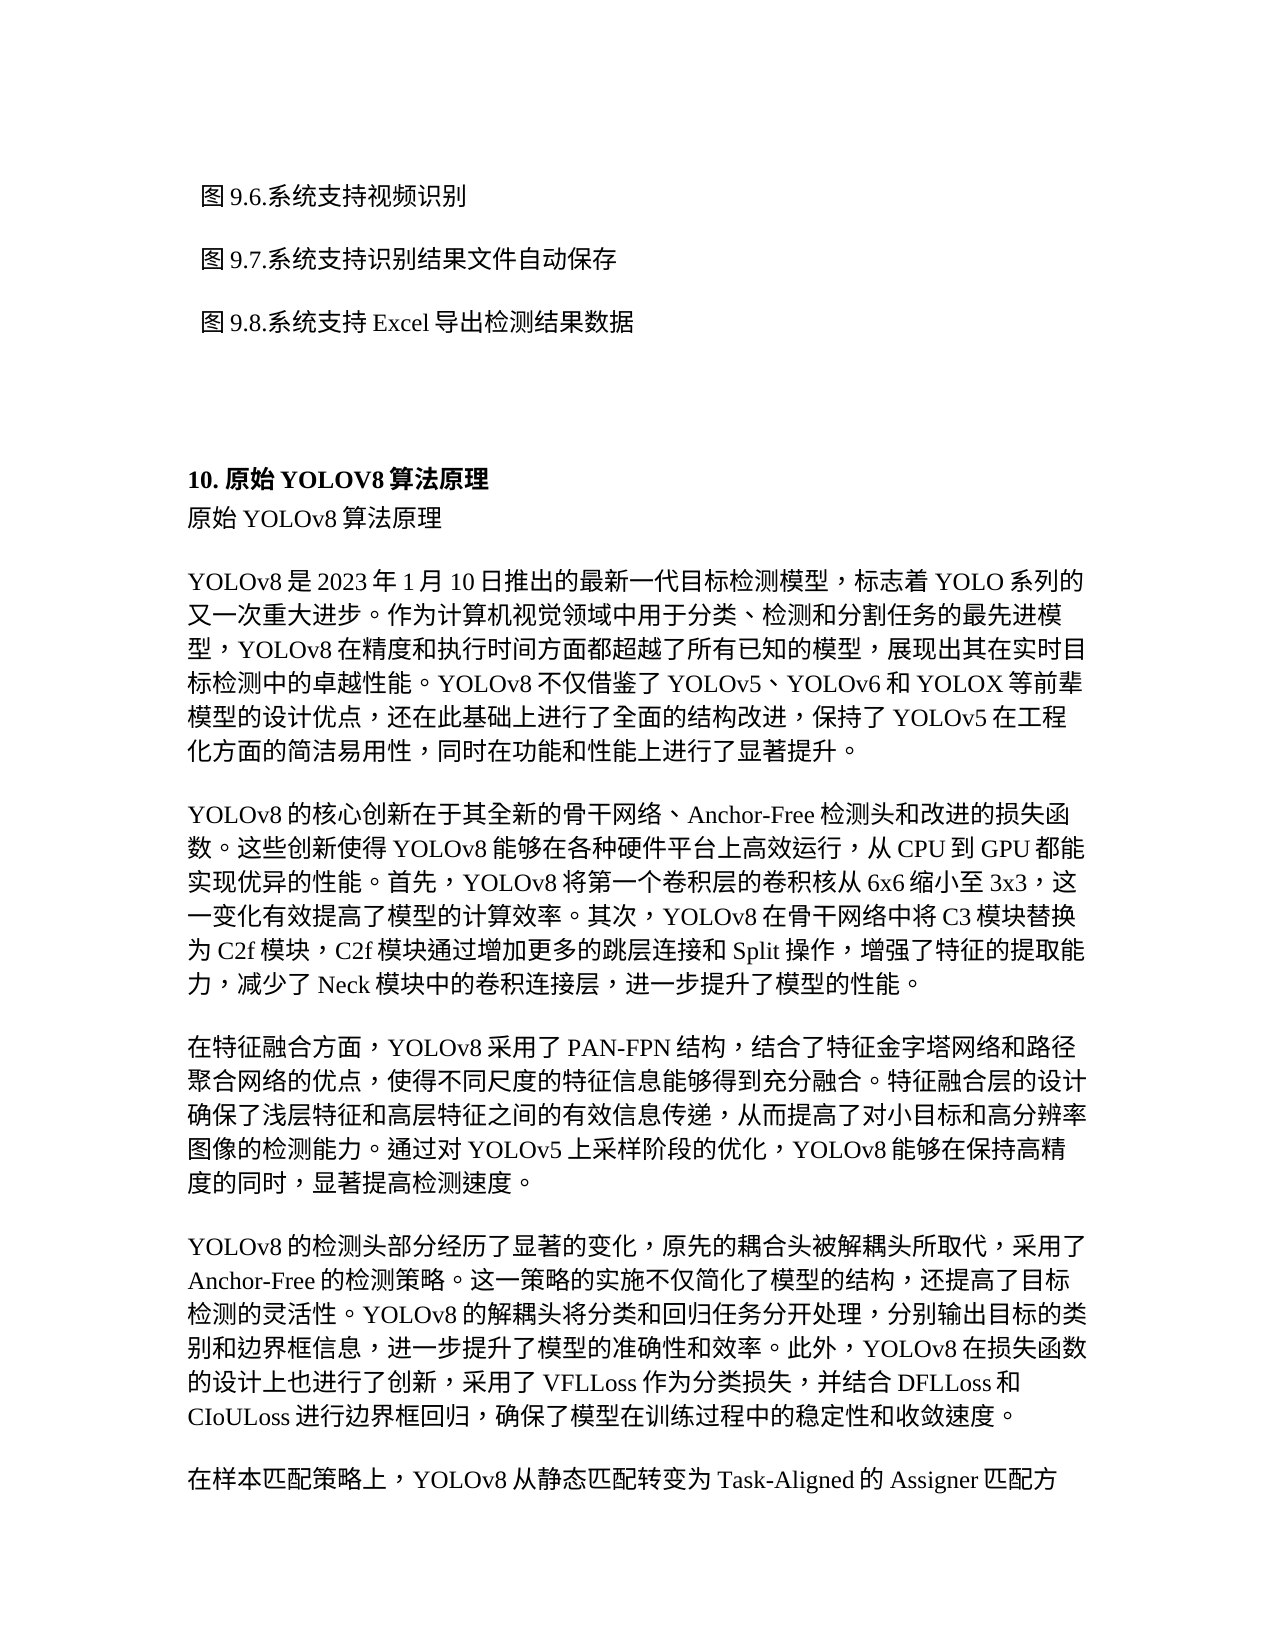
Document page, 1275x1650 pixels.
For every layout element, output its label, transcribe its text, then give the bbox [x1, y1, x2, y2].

subtitle 10. 原始YOLOV8算法原理 [187, 461, 1087, 495]
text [187, 501, 1087, 1496]
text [187, 150, 1087, 338]
